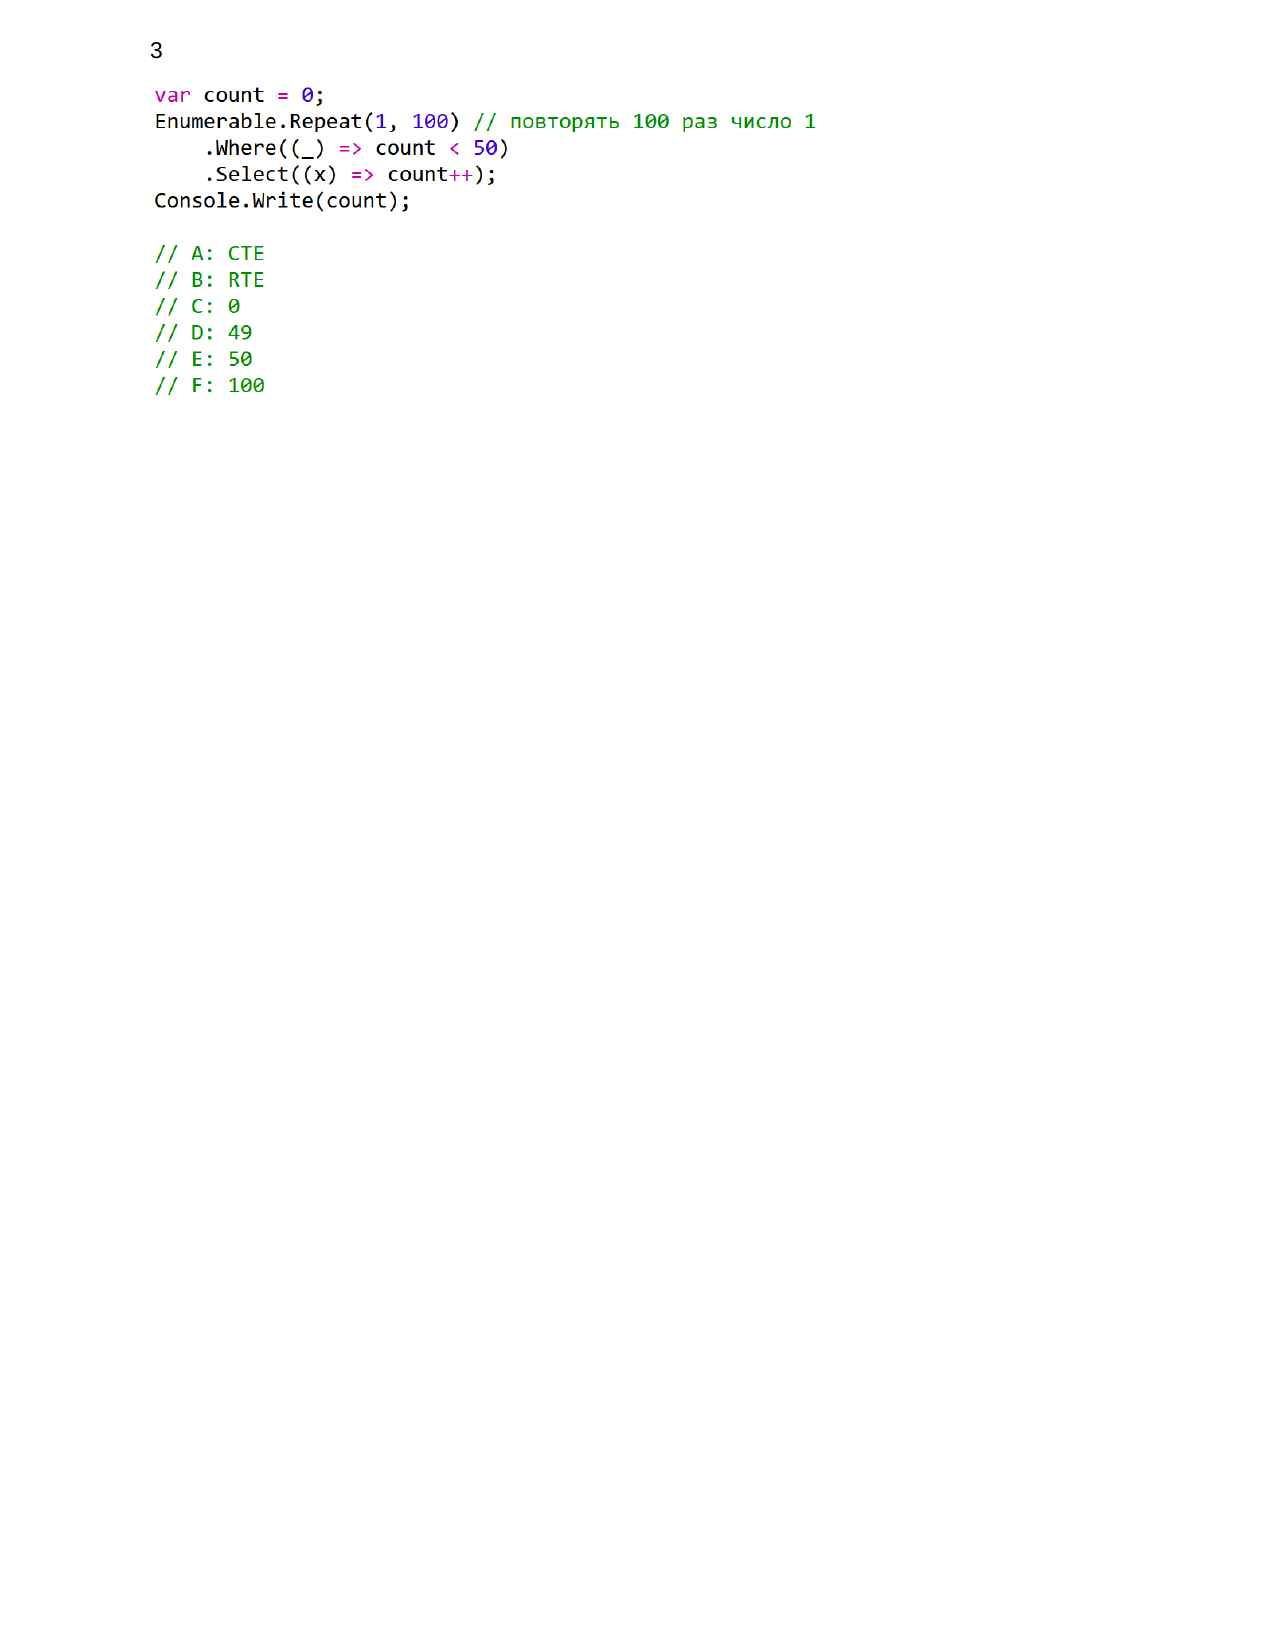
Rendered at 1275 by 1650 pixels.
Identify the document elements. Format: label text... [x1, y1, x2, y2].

text 3 [150, 37, 1125, 64]
picture [150, 67, 1125, 412]
